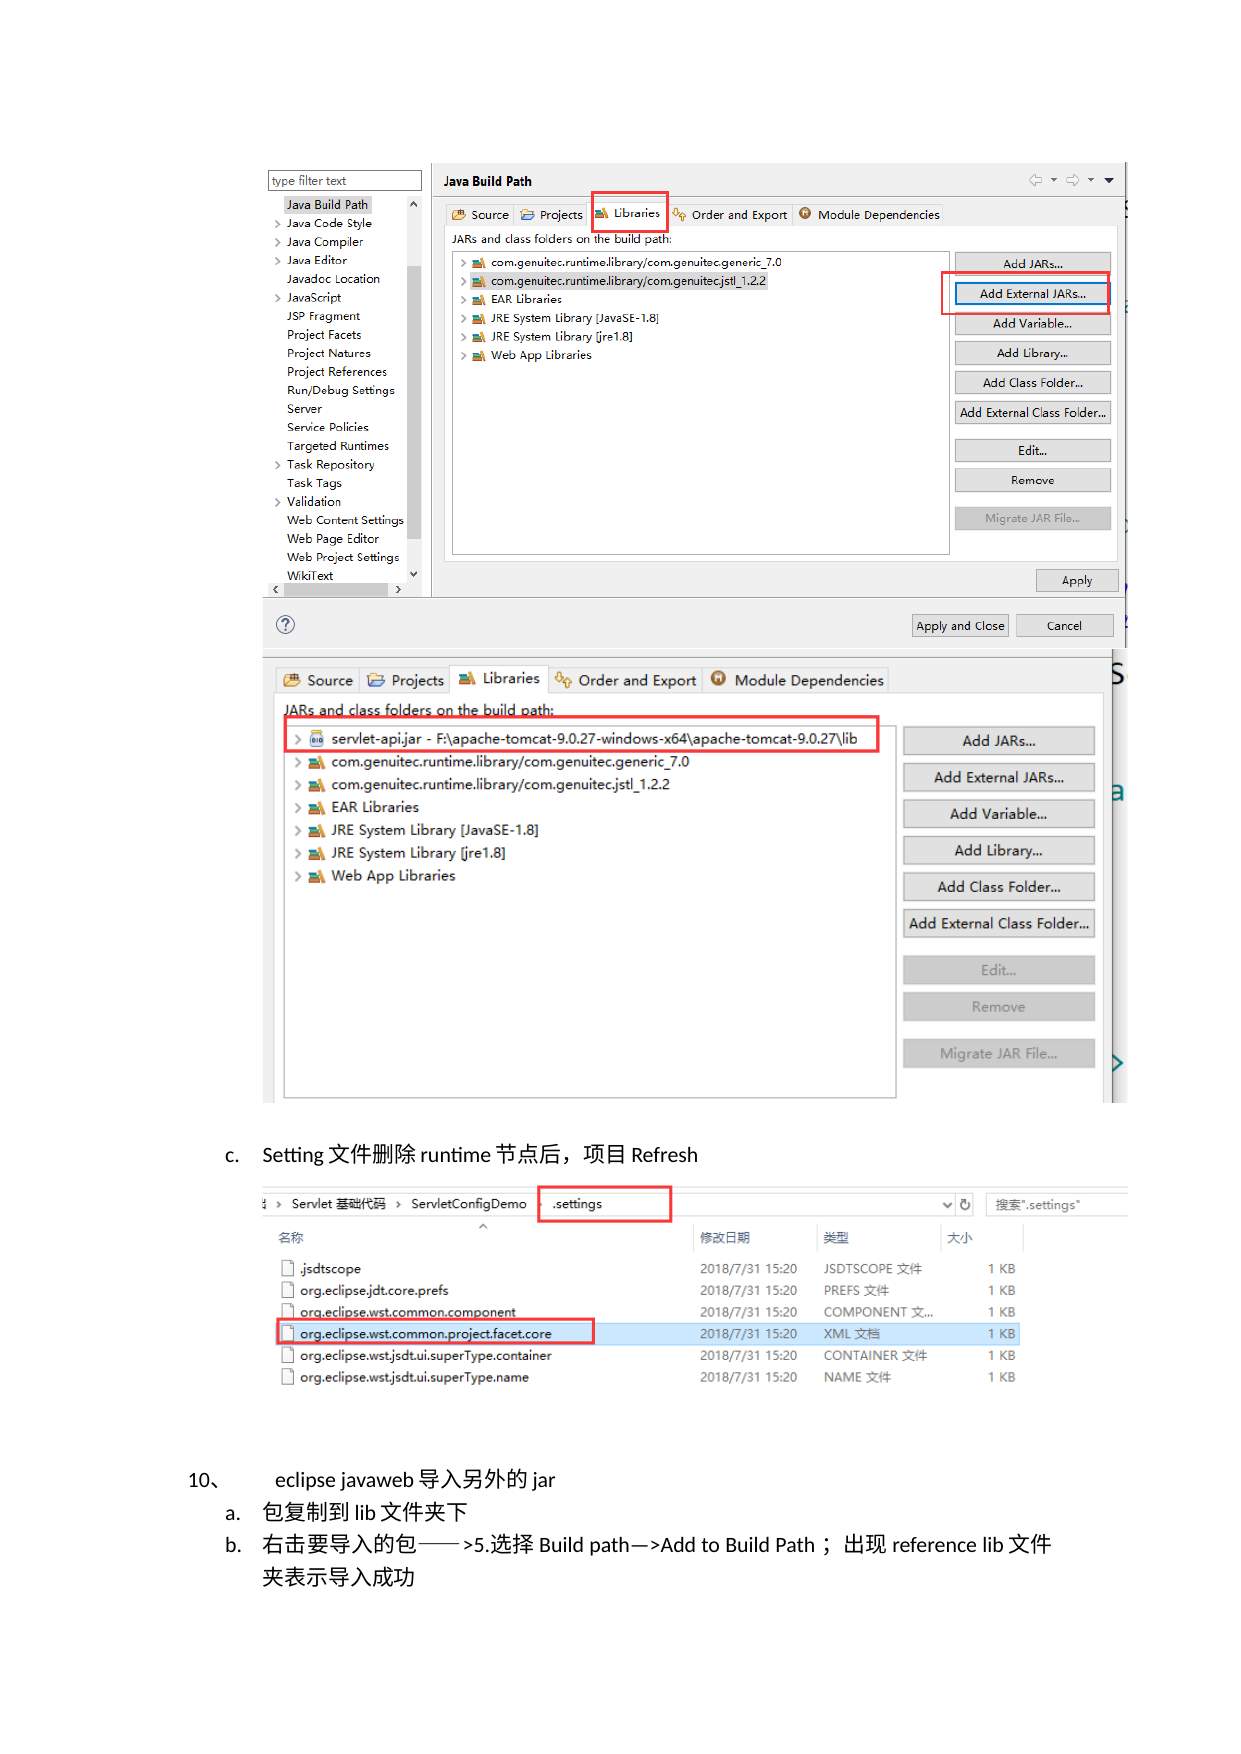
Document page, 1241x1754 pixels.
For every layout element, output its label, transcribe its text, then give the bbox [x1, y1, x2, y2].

list 右击要导入的包——>5.选择Build path—>Add to Build Path ；出现reference lib文件夹表示导入成功 [225, 1527, 1053, 1592]
list Setting文件删除runtime节点后，项目Refresh [225, 1137, 1053, 1169]
picture [262, 649, 1128, 1103]
list 包复制到lib文件夹下 [225, 1494, 1053, 1527]
picture [262, 162, 1128, 648]
list eclipse javaweb导入另外的jar [187, 1462, 1053, 1494]
picture [262, 1169, 1128, 1458]
